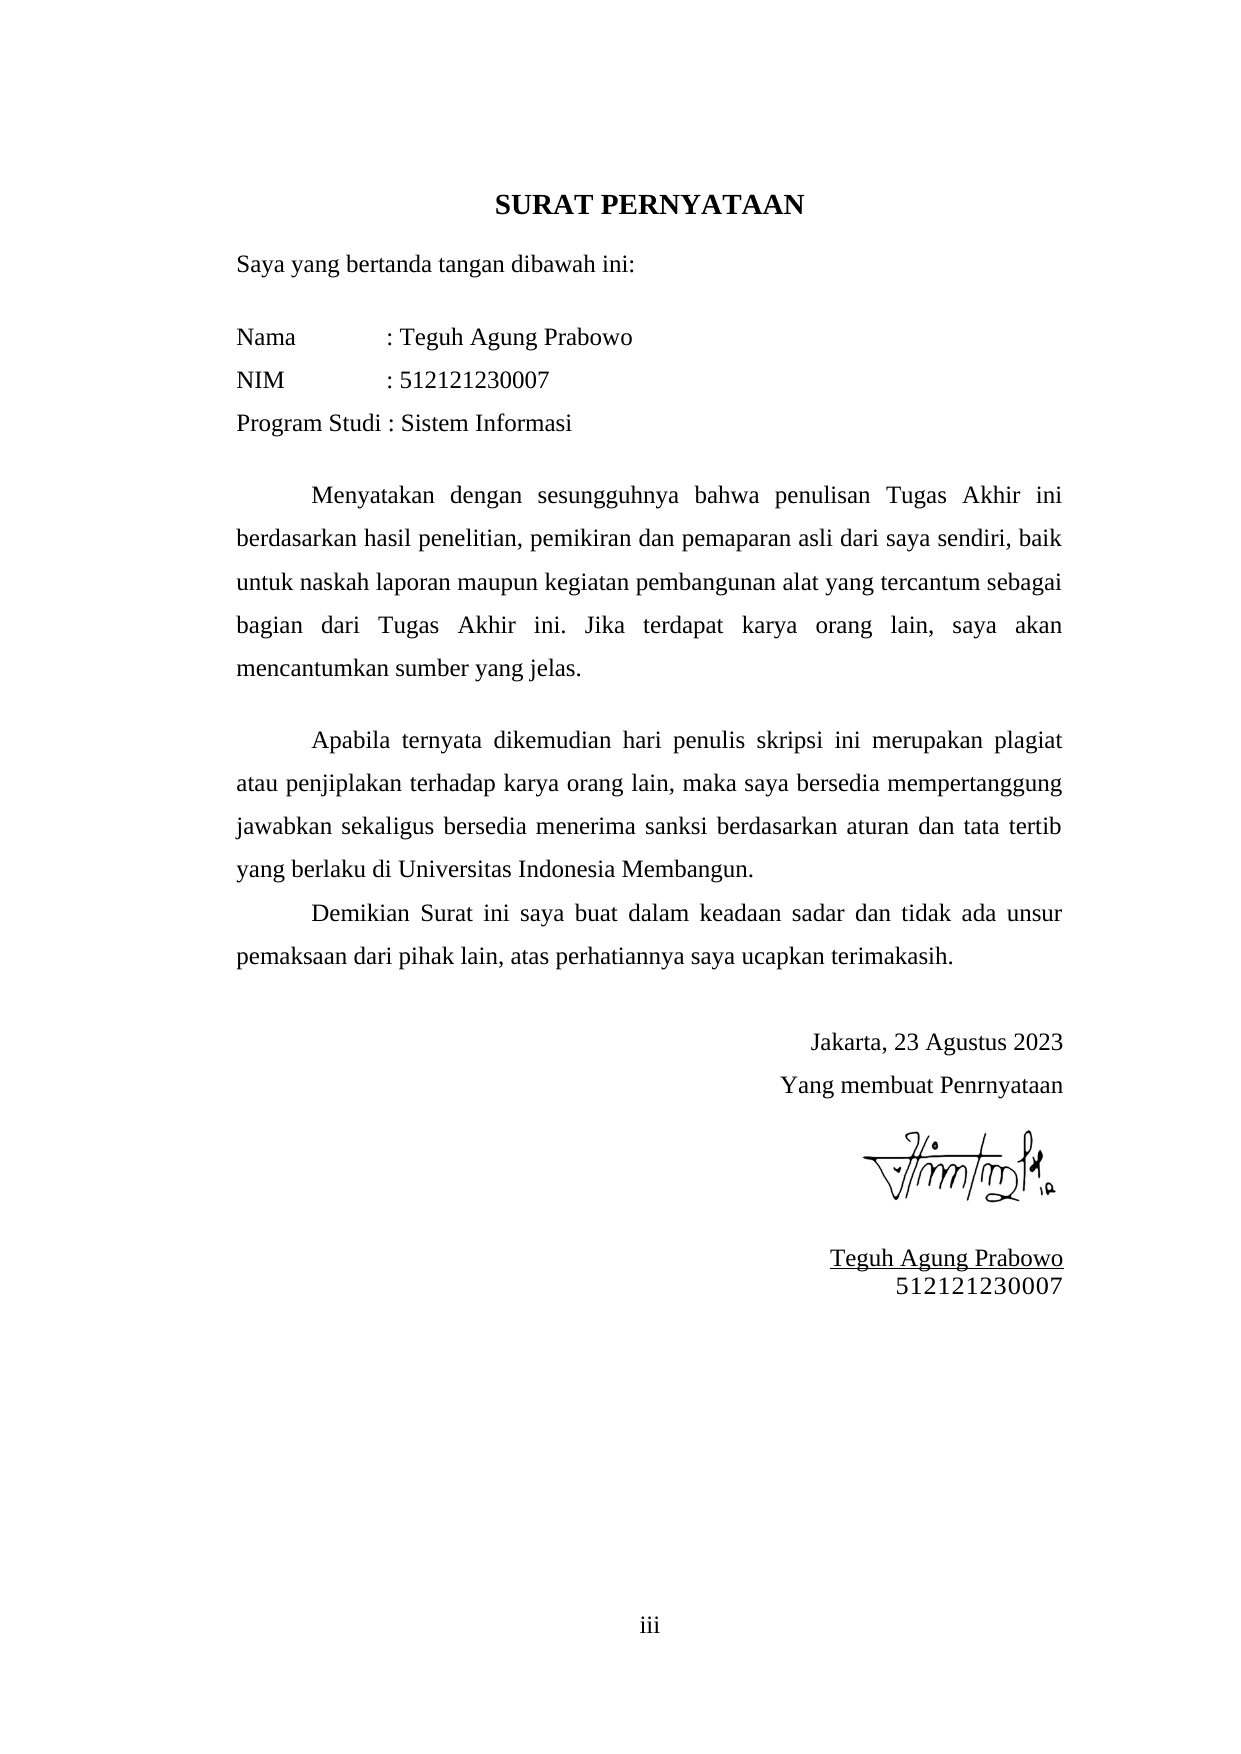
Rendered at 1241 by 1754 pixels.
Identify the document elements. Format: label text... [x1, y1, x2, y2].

picture [842, 1113, 1064, 1224]
text Yang membuat Penrnyataan [236, 1070, 1063, 1099]
subtitle SURAT PERNYATAAN [236, 187, 1063, 221]
text Nama : Teguh Agung Prabowo [236, 322, 1063, 351]
text Menyatakan dengan sesungguhnya bahwa penulisan Tugas Akhir ini berdasarkan hasil penelitian, pemikiran dan pemaparan asli dari saya sendiri, baik untuk naskah laporan maupun kegiatan pembangunan alat yang tercantum sebagai bagian dari Tugas Akhir ini. Jika terdapat karya orang lain, saya akan mencantumkan sumber yang jelas. [236, 480, 1063, 682]
text Teguh Agung Prabowo [236, 1243, 1063, 1271]
text Jakarta, 23 Agustus 2023 [236, 1027, 1063, 1056]
text NIM : 512121230007 [236, 365, 1063, 394]
text Apabila ternyata dikemudian hari penulis skripsi ini merupakan plagiat atau penjiplakan terhadap karya orang lain, maka saya bersedia mempertanggung jawabkan sekaligus bersedia menerima sanksi berdasarkan aturan dan tata tertib yang berlaku di Universitas Indonesia Membangun. [236, 725, 1063, 883]
text 512121230007 [236, 1271, 1063, 1300]
text Saya yang bertanda tangan dibawah ini: [236, 249, 1063, 278]
text Demikian Surat ini saya buat dalam keadaan sadar dan tidak ada unsur pemaksaan dari pihak lain, atas perhatiannya saya ucapkan terimakasih. [236, 898, 1063, 969]
text Program Studi : Sistem Informasi [236, 408, 1063, 437]
